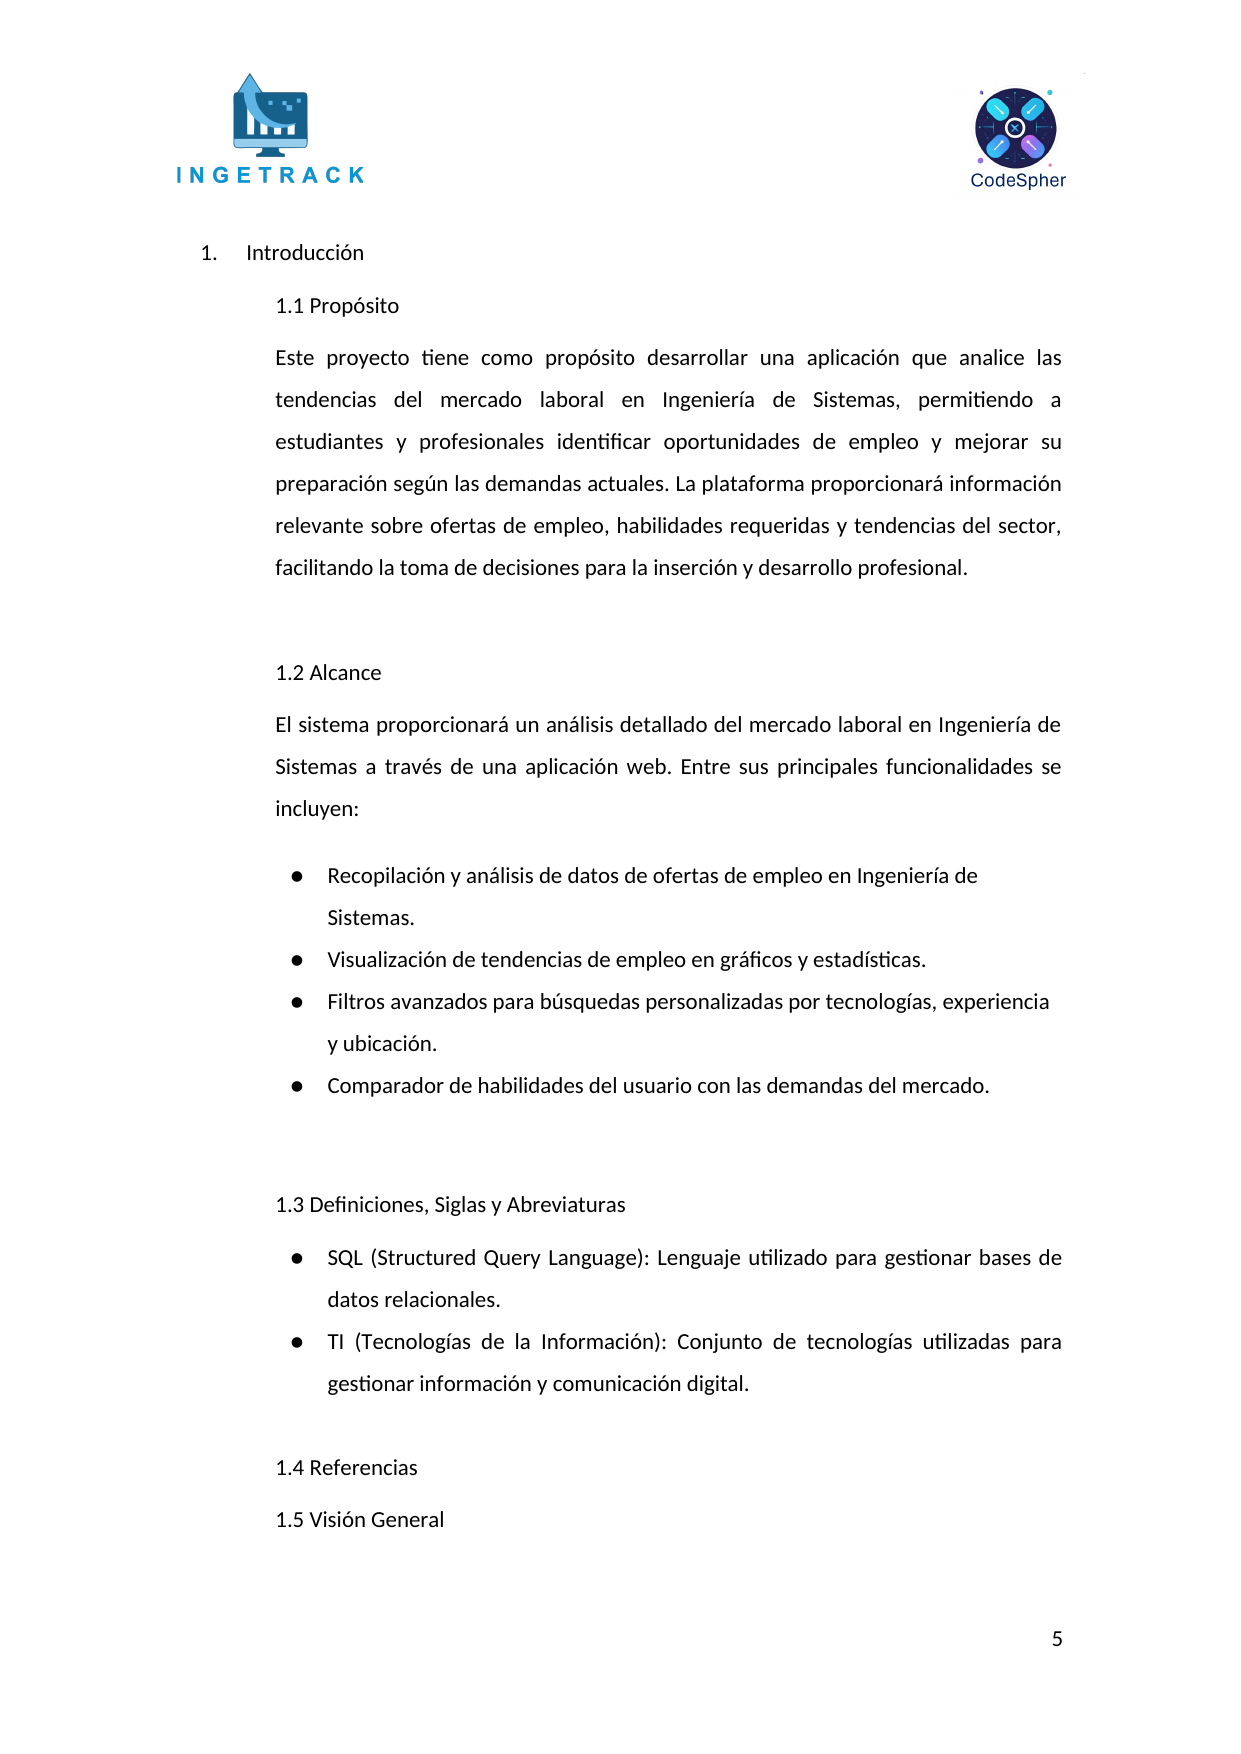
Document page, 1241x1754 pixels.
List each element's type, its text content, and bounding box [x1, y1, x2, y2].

list Comparador de habilidades del usuario con las demandas del mercado. [290, 1071, 1063, 1099]
text Este proyecto tiene como propósito desarrollar una aplicación que analice las tendencias del mercado laboral en Ingeniería de Sistemas, permitiendo a estudiantes y profesionales identificar oportunidades de empleo y mejorar su preparación según las demandas actuales. La plataforma proporcionará información relevante sobre ofertas de empleo, habilidades requeridas y tendencias del sector, facilitando la toma de decisiones para la inserción y desarrollo profesional. [275, 343, 1063, 581]
text 1.1 Propósito [275, 291, 1063, 319]
picture [950, 73, 1085, 196]
text 1.4 Referencias [275, 1453, 1063, 1481]
picture [177, 73, 364, 183]
list TI (Tecnologías de la Información): Conjunto de tecnologías utilizadas para gestionar información y comunicación digital. [290, 1327, 1063, 1397]
text 1. Introducción [200, 238, 1063, 266]
list SQL (Structured Query Language): Lenguaje utilizado para gestionar bases de datos relacionales. [290, 1243, 1063, 1313]
text 1.3 Definiciones, Siglas y Abreviaturas [275, 1190, 1063, 1218]
text El sistema proporcionará un análisis detallado del mercado laboral en Ingeniería de Sistemas a través de una aplicación web. Entre sus principales funcionalidades se incluyen: [275, 710, 1063, 822]
list Visualización de tendencias de empleo en gráficos y estadísticas. [290, 945, 1063, 973]
list Recopilación y análisis de datos de ofertas de empleo en Ingeniería de Sistemas. [290, 861, 1063, 931]
list Filtros avanzados para búsquedas personalizadas por tecnologías, experiencia y ubicación. [290, 987, 1063, 1057]
text 1.2 Alcance [275, 658, 1063, 686]
text 1.5 Visión General [275, 1505, 1063, 1533]
picture [359, 169, 364, 180]
